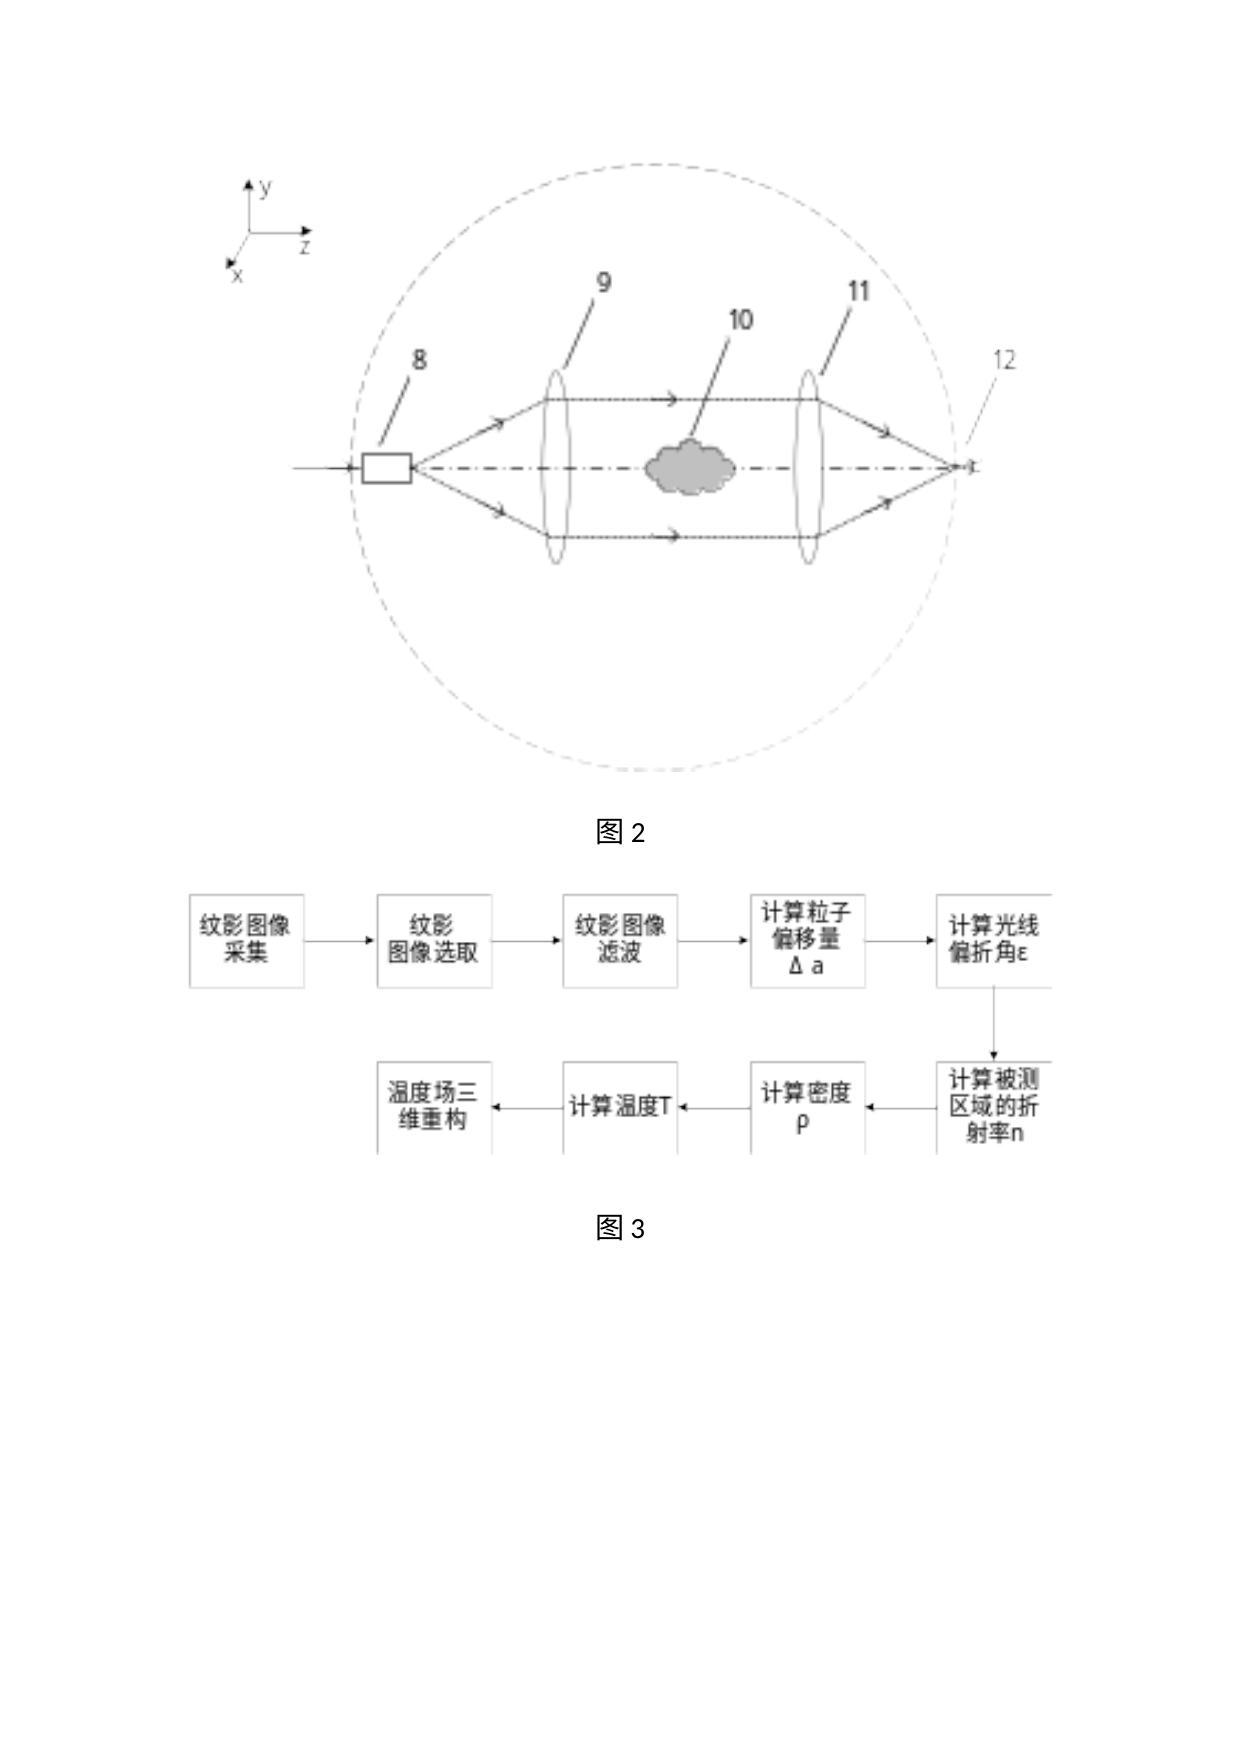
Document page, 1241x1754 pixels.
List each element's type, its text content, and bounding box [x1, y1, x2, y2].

text 图 2 [187, 797, 1053, 862]
text 图3 [187, 1194, 1053, 1259]
